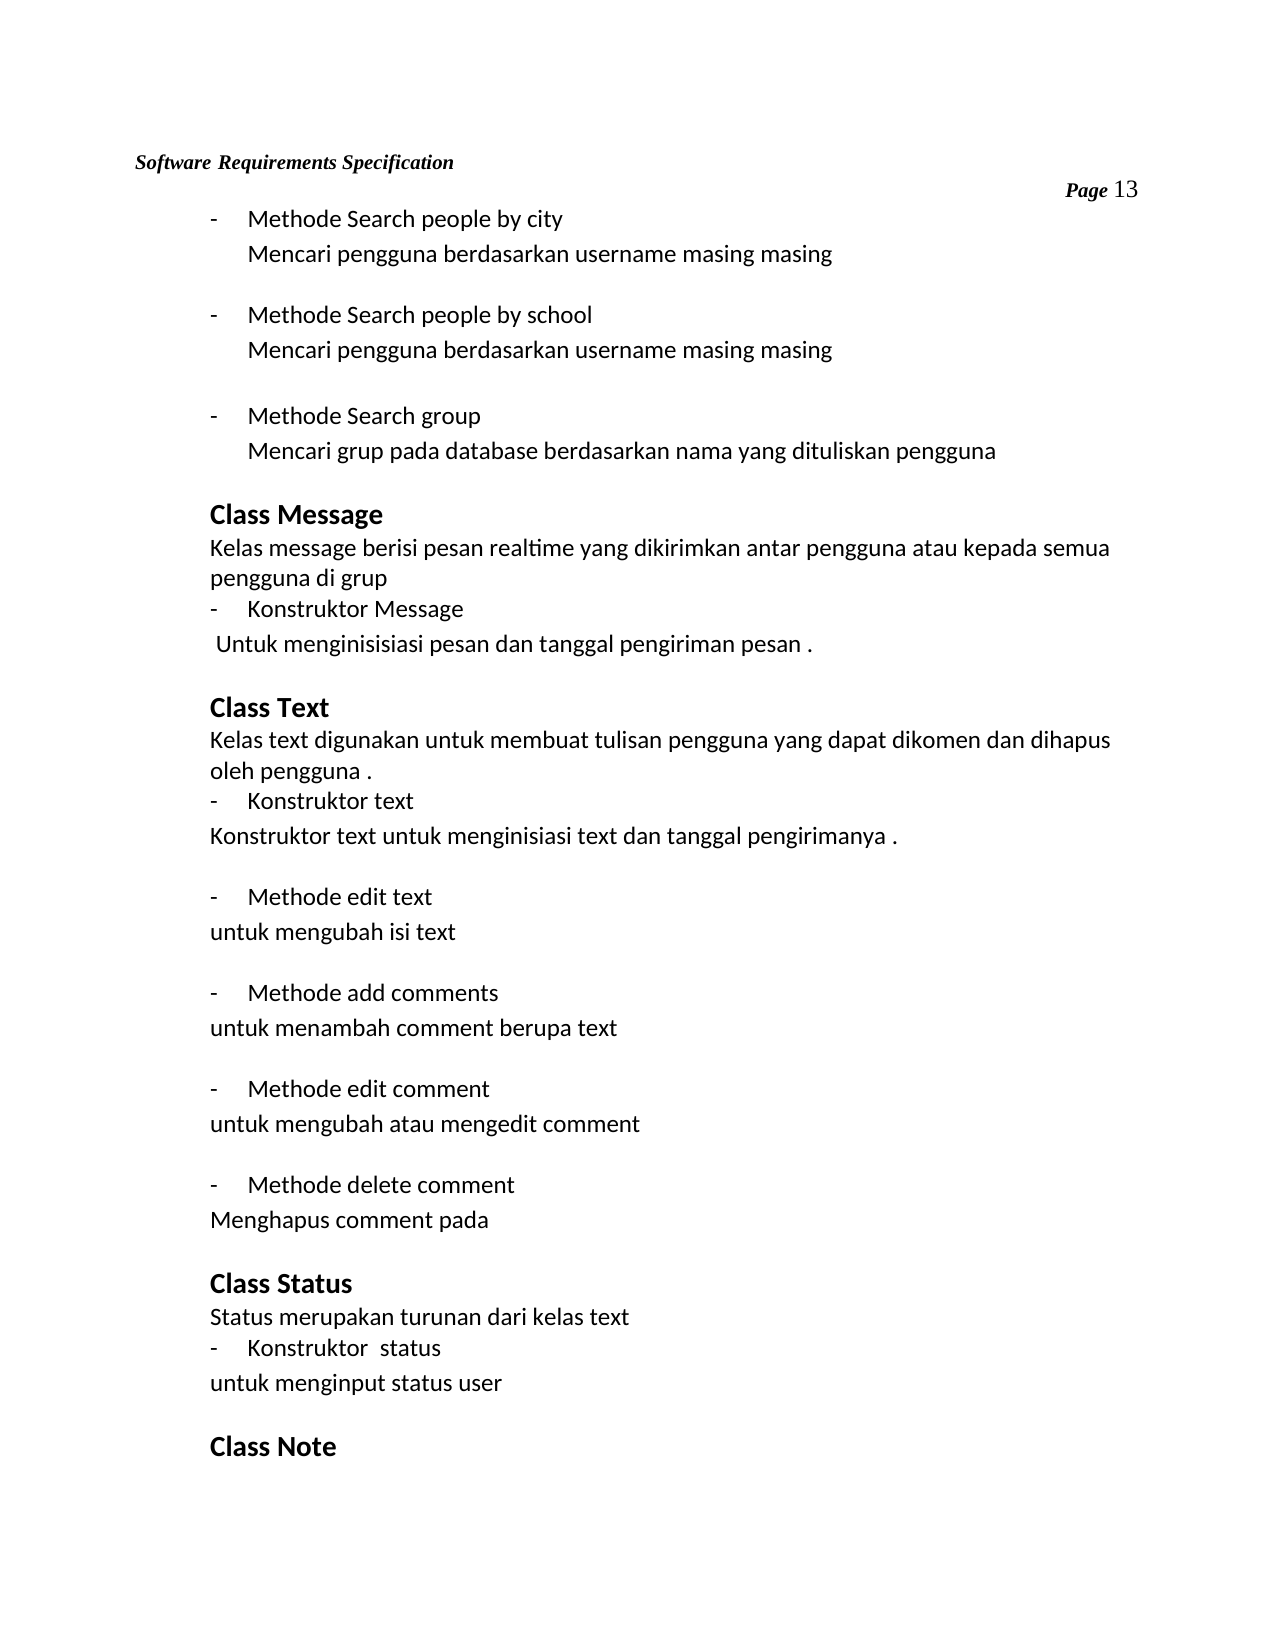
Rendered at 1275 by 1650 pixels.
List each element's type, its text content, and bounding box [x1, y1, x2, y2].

list Kelas text digunakan untuk membuat tulisan pengguna yang dapat dikomen dan dihapus oleh pengguna . [210, 724, 1140, 785]
list Class Note [210, 1428, 1140, 1463]
list untuk menginput status user [210, 1367, 1140, 1397]
list untuk mengubah atau mengedit comment [210, 1108, 1140, 1139]
list Konstruktor text untuk menginisiasi text dan tanggal pengirimanya . [210, 820, 1140, 851]
list Class Status [210, 1266, 1140, 1301]
list Methode add comments [210, 977, 1140, 1008]
list Methode Search people by city [210, 203, 1140, 233]
list Konstruktor Message [210, 593, 1140, 623]
list Methode Search group [210, 400, 1140, 431]
list untuk mengubah isi text [210, 916, 1140, 947]
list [247, 334, 1140, 364]
list Kelas message berisi pesan realtime yang dikirimkan antar pengguna atau kepada semua pengguna di grup [210, 532, 1140, 593]
list Konstruktor status [210, 1332, 1140, 1362]
list Methode delete comment [210, 1169, 1140, 1200]
list Menghapus comment pada [210, 1204, 1140, 1235]
list Mencari grup pada database berdasarkan nama yang dituliskan pengguna [247, 435, 1140, 466]
list Methode edit comment [210, 1073, 1140, 1104]
list Methode edit text [210, 881, 1140, 912]
list Class Message [210, 496, 1140, 532]
list untuk menambah comment berupa text [210, 1012, 1140, 1043]
list Class Text [210, 689, 1140, 724]
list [247, 238, 1140, 268]
list Status merupakan turunan dari kelas text [210, 1301, 1140, 1332]
list Konstruktor text [210, 785, 1140, 816]
list Untuk menginisisiasi pesan dan tanggal pengiriman pesan . [210, 628, 1140, 658]
list Methode Search people by school [210, 299, 1140, 329]
